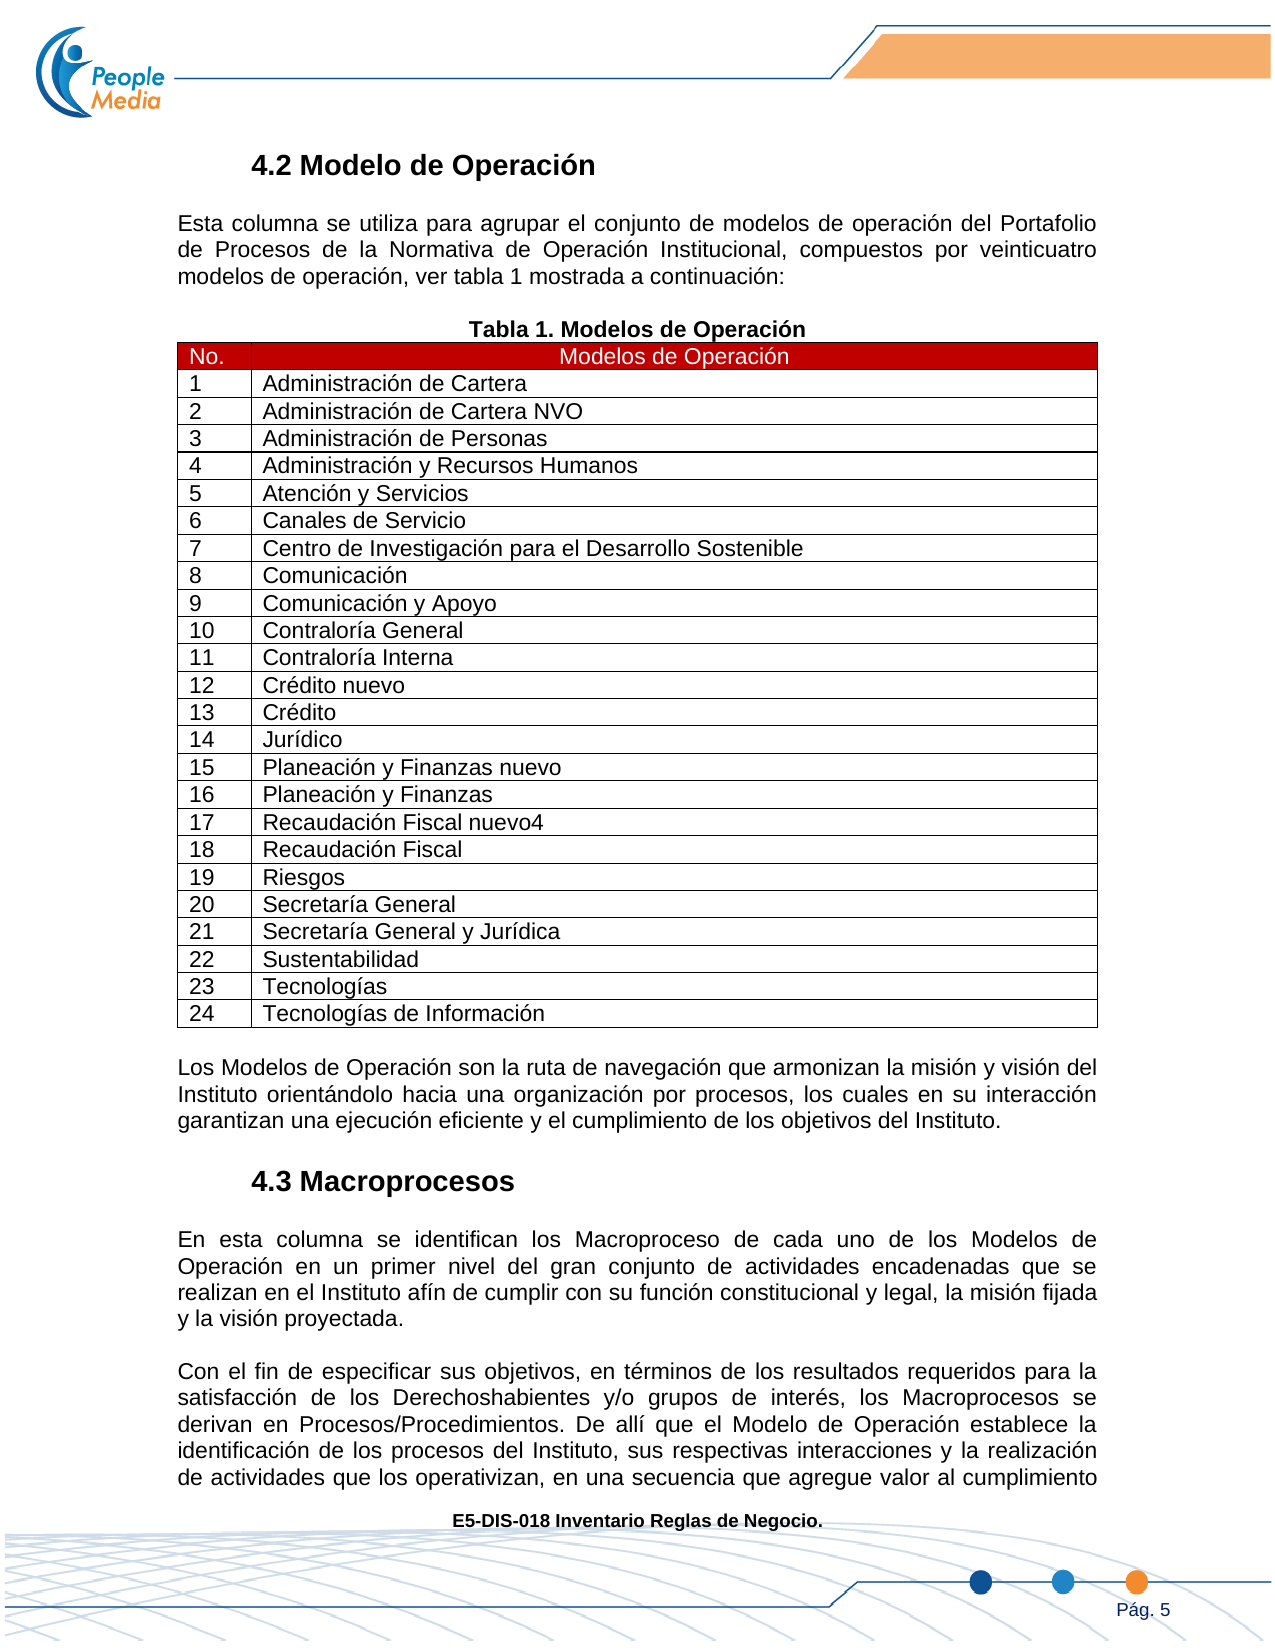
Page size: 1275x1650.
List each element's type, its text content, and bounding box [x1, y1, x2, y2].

table_cell Administración de Cartera NVO [252, 398, 1097, 424]
text Los Modelos de Operación son la ruta de navegación que armonizan la misión y visión del Instituto orientándolo hacia una organización por procesos, los cuales en su interacción garantizan una ejecución eficiente y el cumplimiento de los objetivos del Instituto. [177, 1054, 1098, 1133]
table_cell Administración de Personas [252, 425, 1097, 451]
table_cell Crédito nuevo [252, 672, 1097, 698]
table_cell Jurídico [252, 726, 1097, 753]
table_cell 8 [178, 562, 251, 588]
table_cell 12 [178, 672, 251, 698]
table_cell 24 [178, 1000, 251, 1027]
table_cell Centro de Investigación para el Desarrollo Sostenible [252, 535, 1097, 561]
table_cell 2 [178, 398, 251, 424]
table_cell Secretaría General y Jurídica [252, 918, 1097, 944]
table_cell Comunicación y Apoyo [252, 590, 1097, 616]
table_cell 11 [178, 644, 251, 671]
table_cell 19 [178, 864, 251, 890]
text En esta columna se identifican los Macroproceso de cada uno de los Modelos de Operación en un primer nivel del gran conjunto de actividades encadenadas que se realizan en el Instituto afín de cumplir con su función constitucional y legal, la misión fijada y la visión proyectada. [177, 1226, 1098, 1332]
table_cell 5 [178, 480, 251, 506]
text Tabla 1. Modelos de Operación [177, 316, 1098, 342]
text Esta columna se utiliza para agrupar el conjunto de modelos de operación del Portafolio de Procesos de la Normativa de Operación Institucional, compuestos por veinticuatro modelos de operación, ver tabla 1 mostrada a continuación: [177, 210, 1098, 289]
table_cell Administración de Cartera [252, 370, 1097, 397]
subtitle 4.3 Macroprocesos [251, 1164, 1098, 1197]
table_cell Atención y Servicios [252, 480, 1097, 506]
picture [15, 4, 1271, 127]
table_cell Crédito [252, 699, 1097, 725]
table_cell 10 [178, 617, 251, 643]
table_cell Tecnologías [252, 973, 1097, 999]
table_cell 23 [178, 973, 251, 999]
table_cell Secretaría General [252, 891, 1097, 917]
table_header No. [178, 343, 251, 369]
table_cell Contraloría General [252, 617, 1097, 643]
table_cell 7 [178, 535, 251, 561]
table_cell 15 [178, 754, 251, 780]
table_cell 17 [178, 809, 251, 835]
table_cell 14 [178, 726, 251, 753]
table_cell 4 [178, 453, 251, 479]
table_cell 13 [178, 699, 251, 725]
table_cell 1 [178, 370, 251, 397]
table_cell Planeación y Finanzas [252, 781, 1097, 808]
table_cell 18 [178, 836, 251, 862]
subtitle 4.2 Modelo de Operación [251, 148, 1098, 181]
table_cell Planeación y Finanzas nuevo [252, 754, 1097, 780]
table_cell Sustentabilidad [252, 946, 1097, 972]
table_cell 3 [178, 425, 251, 451]
table_cell 21 [178, 918, 251, 944]
table_cell Administración y Recursos Humanos [252, 453, 1097, 479]
table_cell Contraloría Interna [252, 644, 1097, 671]
table_cell 9 [178, 590, 251, 616]
table_cell Recaudación Fiscal [252, 836, 1097, 862]
picture [4, 1507, 1272, 1641]
table_cell Comunicación [252, 562, 1097, 588]
table_cell Canales de Servicio [252, 507, 1097, 534]
table_cell Riesgos [252, 864, 1097, 890]
table_cell Recaudación Fiscal nuevo4 [252, 809, 1097, 835]
table_cell 20 [178, 891, 251, 917]
table_cell 6 [178, 507, 251, 534]
table_cell Tecnologías de Información [252, 1000, 1097, 1027]
table_cell 16 [178, 781, 251, 808]
table_header Modelos de Operación [252, 343, 1097, 369]
table_cell 22 [178, 946, 251, 972]
